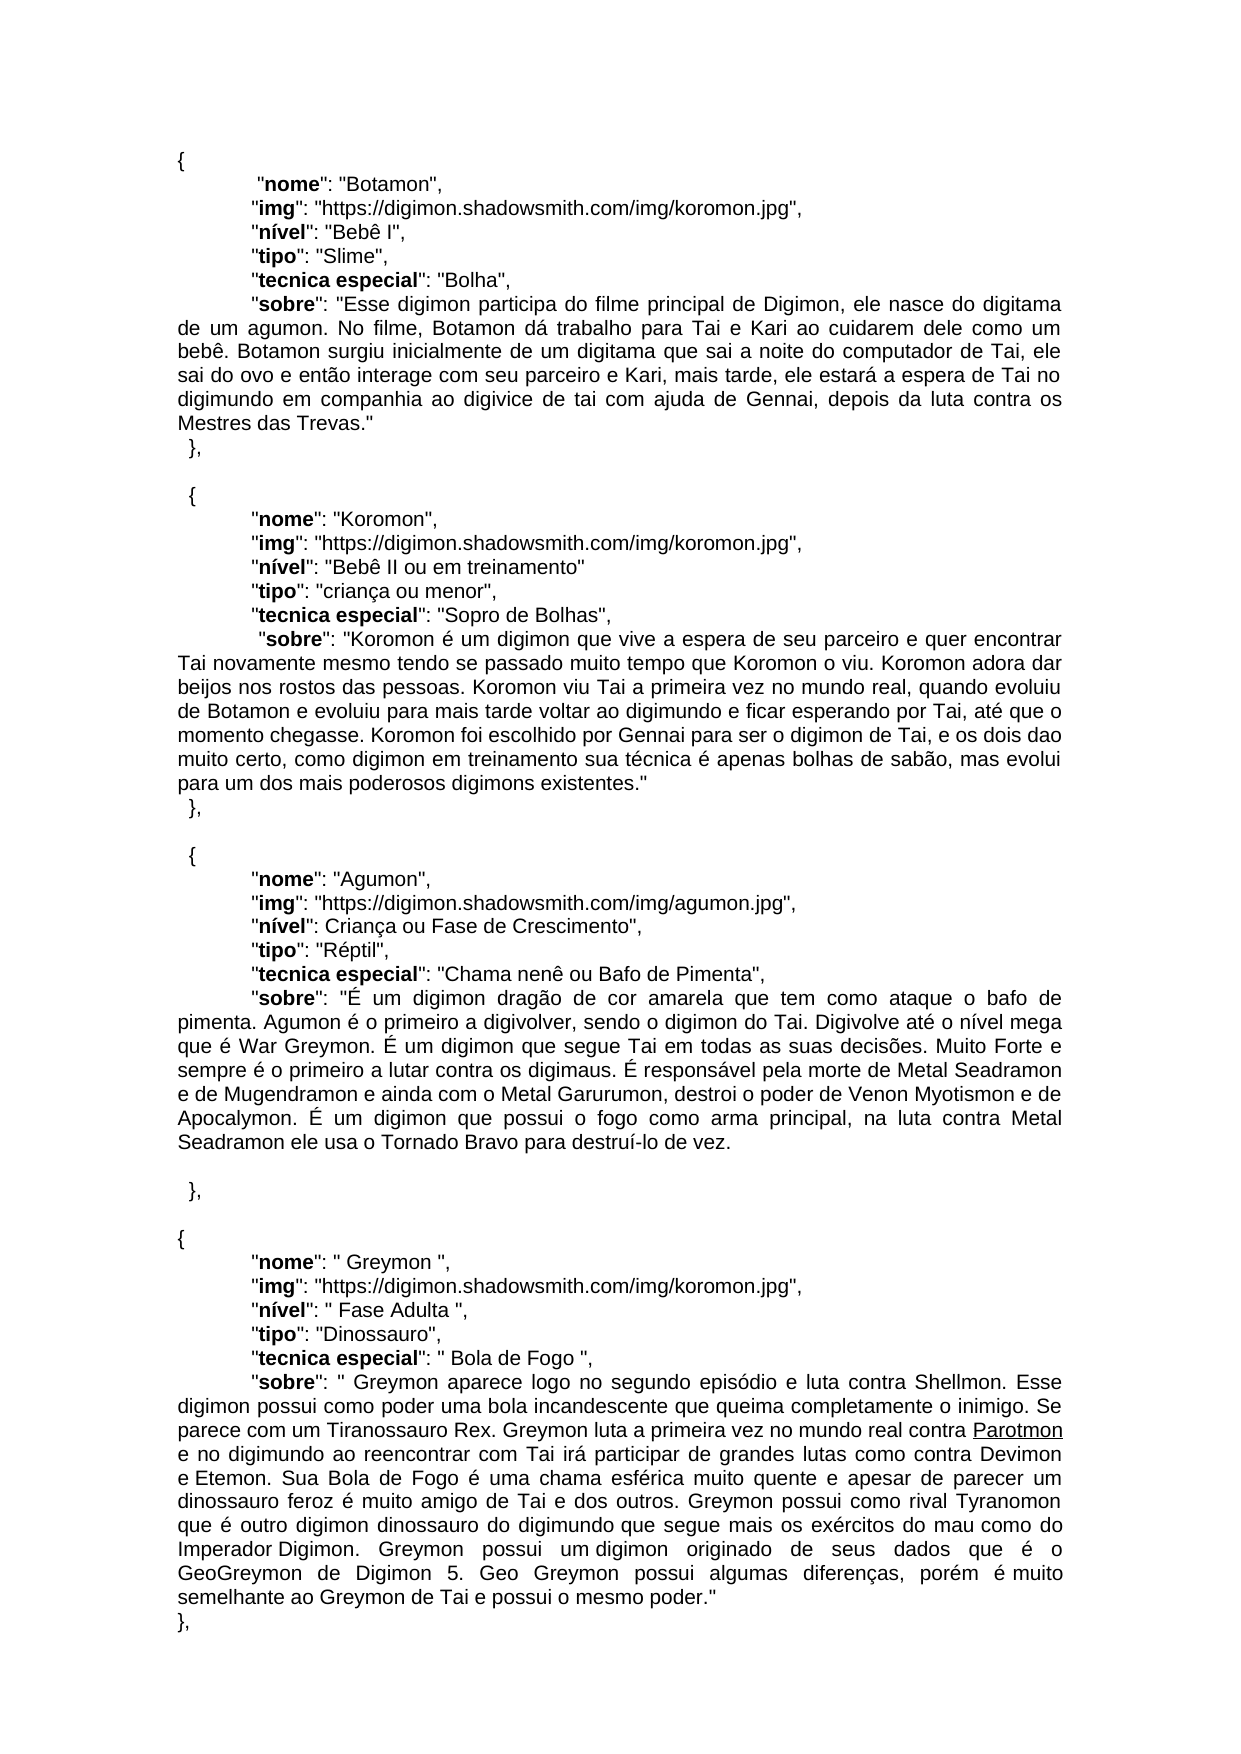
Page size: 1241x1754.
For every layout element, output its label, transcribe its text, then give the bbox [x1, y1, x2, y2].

text "nível": "Bebê I", [177, 219, 1063, 243]
text "nível": " Fase Adulta ", [177, 1298, 1063, 1322]
text "nível": "Bebê II ou em treinamento" [177, 555, 1063, 579]
text "tecnica especial": "Bolha", [177, 267, 1063, 291]
text "tipo": "Slime", [177, 243, 1063, 267]
text }, [177, 794, 1063, 818]
text "tipo": "criança ou menor", [177, 579, 1063, 603]
text }, [177, 1178, 1063, 1202]
text { [177, 148, 1063, 172]
text "img": "https://digimon.shadowsmith.com/img/agumon.jpg", [177, 890, 1063, 914]
text "nome": "Koromon", [177, 507, 1063, 531]
text "sobre": "Koromon é um digimon que vive a espera de seu parceiro e quer encontrar Tai novamente mesmo tendo se passado muito tempo que Koromon o viu. Koromon adora dar beijos nos rostos das pessoas. Koromon viu Tai a primeira vez no mundo real, quando evoluiu de Botamon e evoluiu para mais tarde voltar ao digimundo e ficar esperando por Tai, até que o momento chegasse. Koromon foi escolhido por Gennai para ser o digimon de Tai, e os dois dao muito certo, como digimon em treinamento sua técnica é apenas bolhas de sabão, mas evolui para um dos mais poderosos digimons existentes." [177, 627, 1063, 794]
text "sobre": "É um digimon dragão de cor amarela que tem como ataque o bafo de pimenta. Agumon é o primeiro a digivolver, sendo o digimon do Tai. Digivolve até o nível mega que é War Greymon. É um digimon que segue Tai em todas as suas decisões. Muito Forte e sempre é o primeiro a lutar contra os digimaus. É responsável pela morte de Metal Seadramon e de Mugendramon e ainda com o Metal Garurumon, destroi o poder de Venon Myotismon e de Apocalymon. É um digimon que possui o fogo como arma principal, na luta contra Metal Seadramon ele usa o Tornado Bravo para destruí-lo de vez. [177, 986, 1063, 1154]
text "nome": "Botamon", [177, 172, 1063, 196]
text { [177, 483, 1063, 507]
text }, [177, 1609, 1063, 1633]
text { [177, 842, 1063, 866]
text "sobre": " Greymon aparece logo no segundo episódio e luta contra Shellmon. Esse digimon possui como poder uma bola incandescente que queima completamente o inimigo. Se parece com um Tiranossauro Rex. Greymon luta a primeira vez no mundo real contra Parotmon e no digimundo ao reencontrar com Tai irá participar de grandes lutas como contra Devimon e Etemon. Sua Bola de Fogo é uma chama esférica muito quente e apesar de parecer um dinossauro feroz é muito amigo de Tai e dos outros. Greymon possui como rival Tyranomon que é outro digimon dinossauro do digimundo que segue mais os exércitos do mau como do Imperador Digimon. Greymon possui um digimon originado de seus dados que é o GeoGreymon de Digimon 5. Geo Greymon possui algumas diferenças, porém é muito semelhante ao Greymon de Tai e possui o mesmo poder." [177, 1369, 1063, 1609]
text { [177, 1226, 1063, 1250]
text "img": "https://digimon.shadowsmith.com/img/koromon.jpg", [177, 1274, 1063, 1298]
text }, [177, 435, 1063, 459]
text "sobre": "Esse digimon participa do filme principal de Digimon, ele nasce do digitama de um agumon. No filme, Botamon dá trabalho para Tai e Kari ao cuidarem dele como um bebê. Botamon surgiu inicialmente de um digitama que sai a noite do computador de Tai, ele sai do ovo e então interage com seu parceiro e Kari, mais tarde, ele estará a espera de Tai no digimundo em companhia ao digivice de tai com ajuda de Gennai, depois da luta contra os Mestres das Trevas." [177, 291, 1063, 435]
text "img": "https://digimon.shadowsmith.com/img/koromon.jpg", [177, 196, 1063, 219]
text "nome": " Greymon ", [177, 1250, 1063, 1274]
text "tecnica especial": " Bola de Fogo ", [177, 1346, 1063, 1369]
text "tipo": "Dinossauro", [177, 1322, 1063, 1346]
text "nome": "Agumon", [177, 866, 1063, 890]
text "tecnica especial": "Chama nenê ou Bafo de Pimenta", [177, 962, 1063, 986]
text "nível": Criança ou Fase de Crescimento", [177, 914, 1063, 938]
text "img": "https://digimon.shadowsmith.com/img/koromon.jpg", [177, 531, 1063, 555]
text "tecnica especial": "Sopro de Bolhas", [177, 603, 1063, 627]
text "tipo": "Réptil", [177, 938, 1063, 962]
